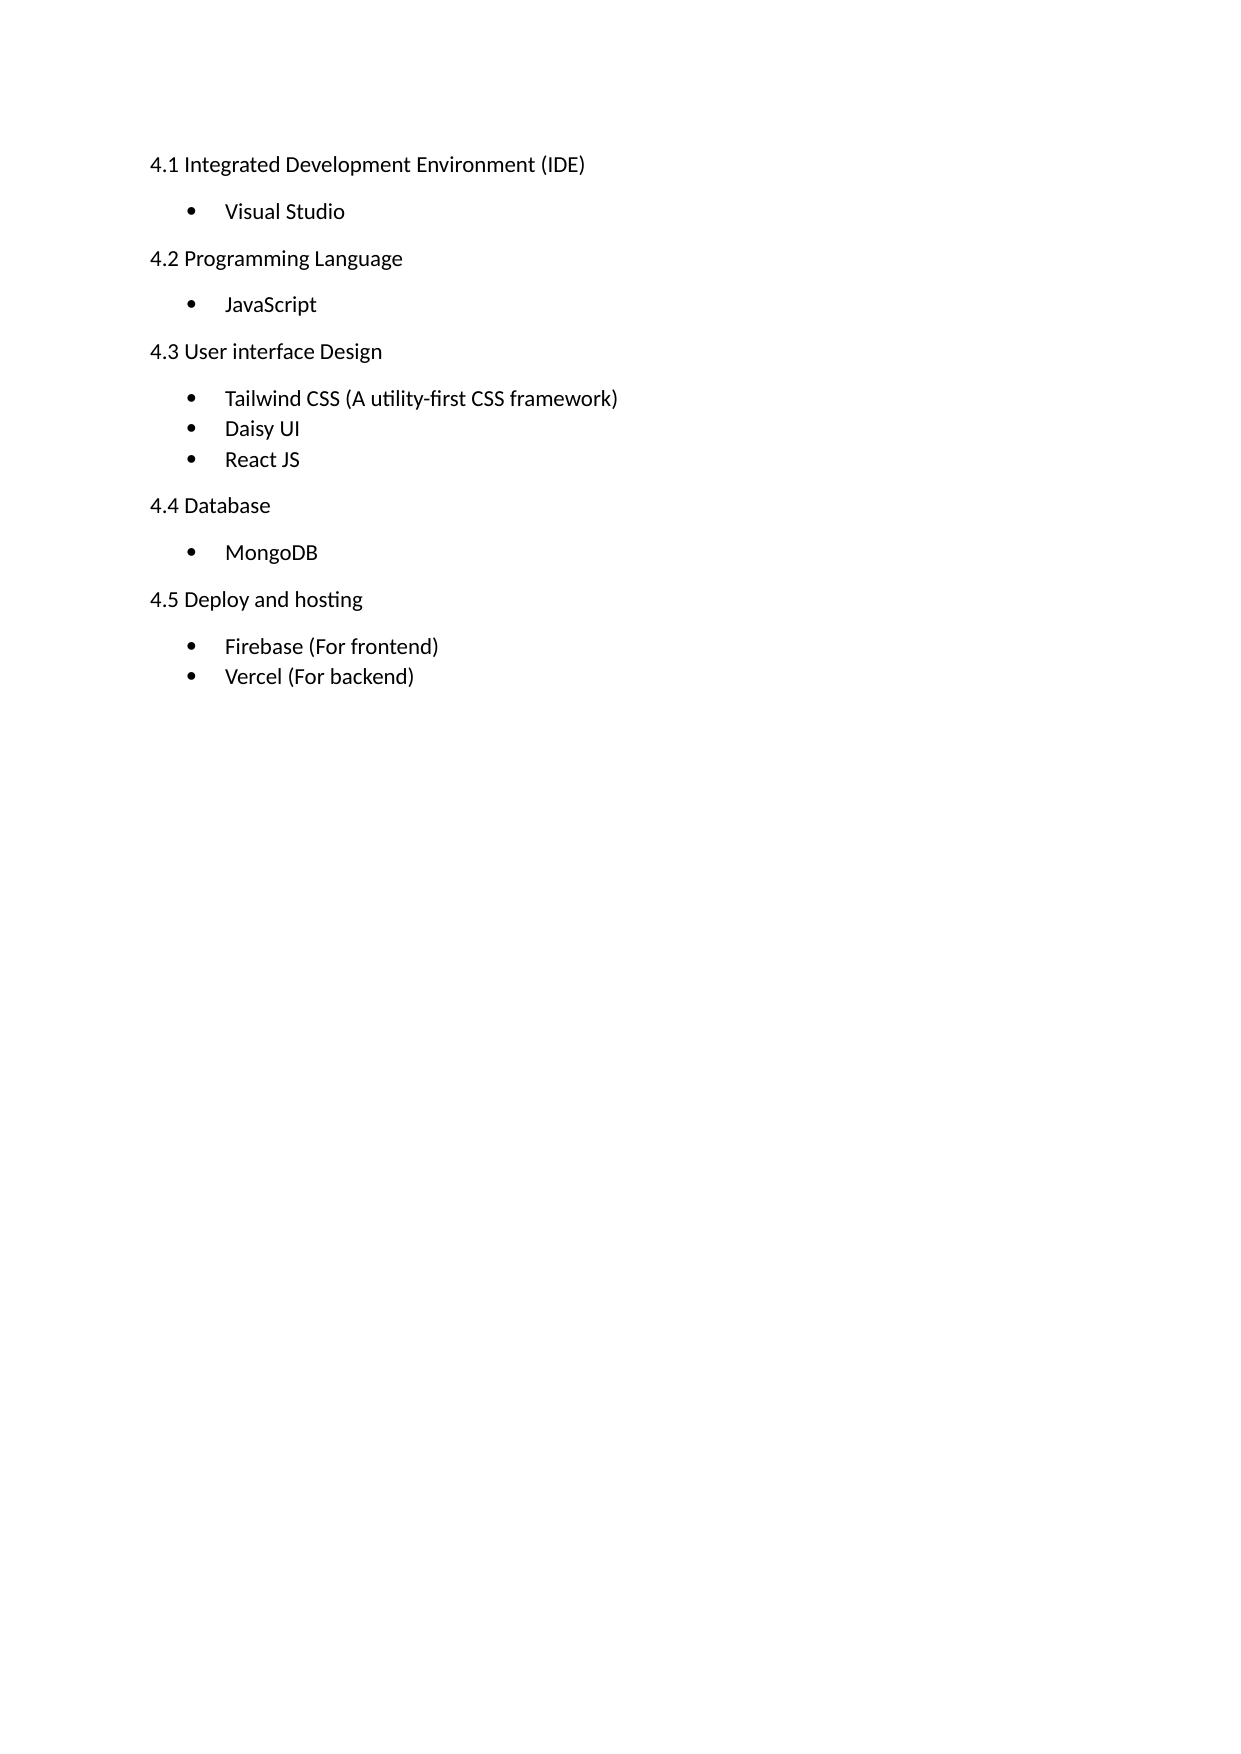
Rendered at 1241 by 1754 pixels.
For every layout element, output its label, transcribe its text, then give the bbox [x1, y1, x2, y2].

text 4.3 User interface Design [150, 337, 1090, 366]
list Firebase (For frontend) [187, 632, 1090, 660]
list Daisy UI [187, 414, 1090, 443]
text 4.4 Database [150, 492, 1090, 520]
list Vercel (For backend) [187, 662, 1090, 691]
list Visual Studio [187, 197, 1090, 225]
text 4.1 Integrated Development Environment (IDE) [150, 150, 1090, 178]
list JavaScript [187, 291, 1090, 319]
list Tailwind CSS (A utility-first CSS framework) [187, 384, 1090, 412]
text 4.2 Programming Language [150, 244, 1090, 272]
text 4.5 Deploy and hosting [150, 585, 1090, 613]
list React JS [187, 445, 1090, 473]
list MongoDB [187, 538, 1090, 567]
